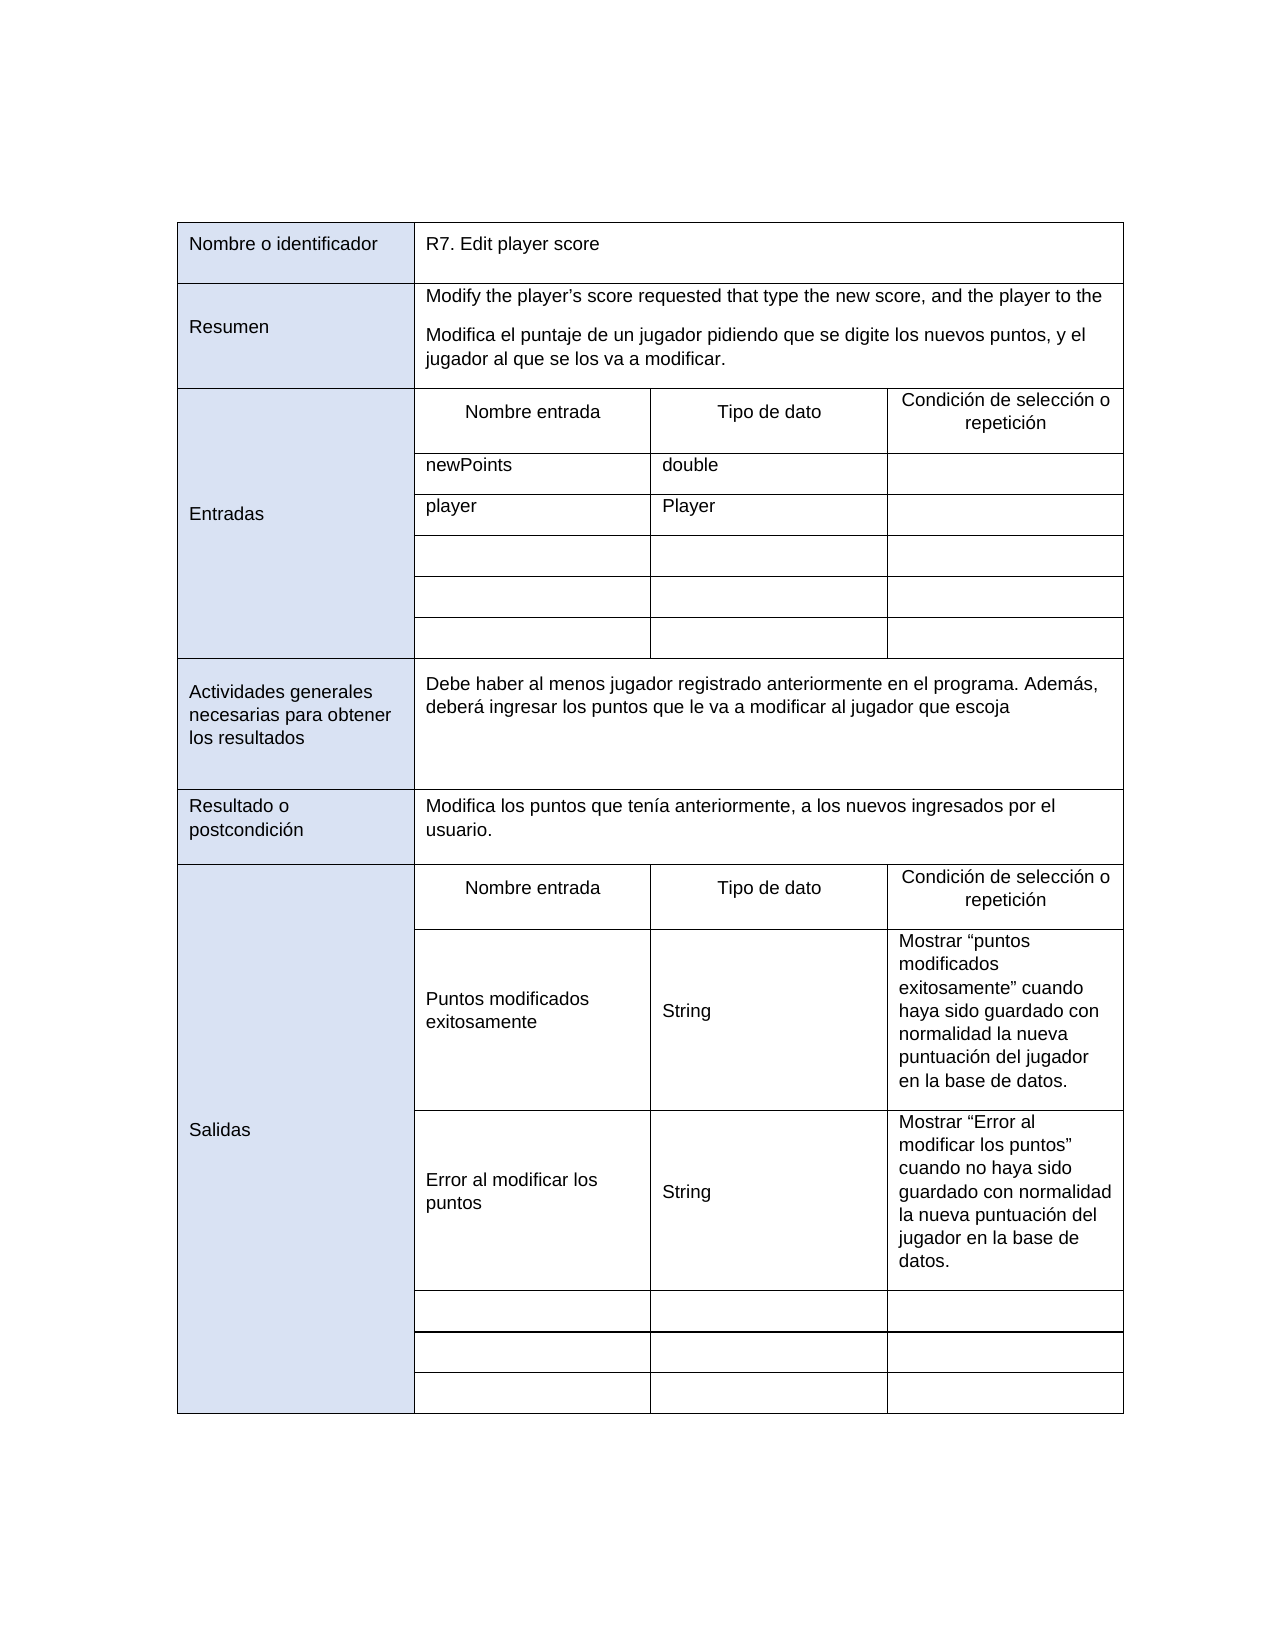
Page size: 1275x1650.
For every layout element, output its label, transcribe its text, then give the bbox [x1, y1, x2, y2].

table_cell [651, 618, 887, 658]
table_cell Modifica los puntos que tenía anteriormente, a los nuevos ingresados por el usuario. [415, 790, 1123, 864]
table_cell player [415, 495, 650, 535]
table_cell Salidas [178, 865, 414, 1413]
table_cell Mostrar “Error al modificar los puntos” cuando no haya sido guardado con normalidad la nueva puntuación del jugador en la base de datos. [888, 1111, 1123, 1290]
table_cell Nombre entrada [415, 389, 650, 452]
table_header R7. Edit player score [415, 223, 1123, 283]
table_cell double [651, 454, 887, 494]
table_header Nombre o identificador [178, 223, 414, 283]
table_cell Puntos modificados exitosamente [415, 930, 650, 1110]
table_cell [651, 1373, 887, 1413]
table_cell Tipo de dato [651, 865, 887, 929]
table_cell String [651, 1111, 887, 1290]
table_cell [415, 618, 650, 658]
table_cell [415, 1373, 650, 1413]
table_cell [888, 1373, 1123, 1413]
table_cell Condición de selección o repetición [888, 865, 1123, 929]
table_cell [888, 454, 1123, 494]
table_cell Mostrar “puntos modificados exitosamente” cuando haya sido guardado con normalidad la nueva puntuación del jugador en la base de datos. [888, 930, 1123, 1110]
table_cell [651, 536, 887, 576]
table_cell [651, 1291, 887, 1331]
table_cell Tipo de dato [651, 389, 887, 452]
table_cell Condición de selección o repetición [888, 389, 1123, 452]
table_cell [888, 1333, 1123, 1372]
table_cell Resultado o postcondición [178, 790, 414, 864]
table_cell [888, 1291, 1123, 1331]
table_cell [888, 495, 1123, 535]
table_cell Actividades generales necesarias para obtener los resultados [178, 659, 414, 789]
table_cell Resumen [178, 284, 414, 388]
table_cell Error al modificar los puntos [415, 1111, 650, 1290]
table_cell Player [651, 495, 887, 535]
table_cell [651, 577, 887, 617]
table_cell [888, 577, 1123, 617]
table_cell [888, 536, 1123, 576]
table_cell [888, 618, 1123, 658]
table_cell [651, 1333, 887, 1372]
table_cell Entradas [178, 389, 414, 658]
table_cell String [651, 930, 887, 1110]
table_cell Debe haber al menos jugador registrado anteriormente en el programa. Además, deberá ingresar los puntos que le va a modificar al jugador que escoja [415, 659, 1123, 789]
table_cell [415, 577, 650, 617]
table_cell Nombre entrada [415, 865, 650, 929]
table_cell [415, 536, 650, 576]
table_cell [415, 1333, 650, 1372]
table_cell Modify the player’s score requested that type the new score, and the player to the Modifica el puntaje de un jugador pidiendo que se digite los nuevos puntos, y el jugador al que se los va a modificar. [415, 284, 1123, 388]
table_cell newPoints [415, 454, 650, 494]
table_cell [415, 1291, 650, 1331]
